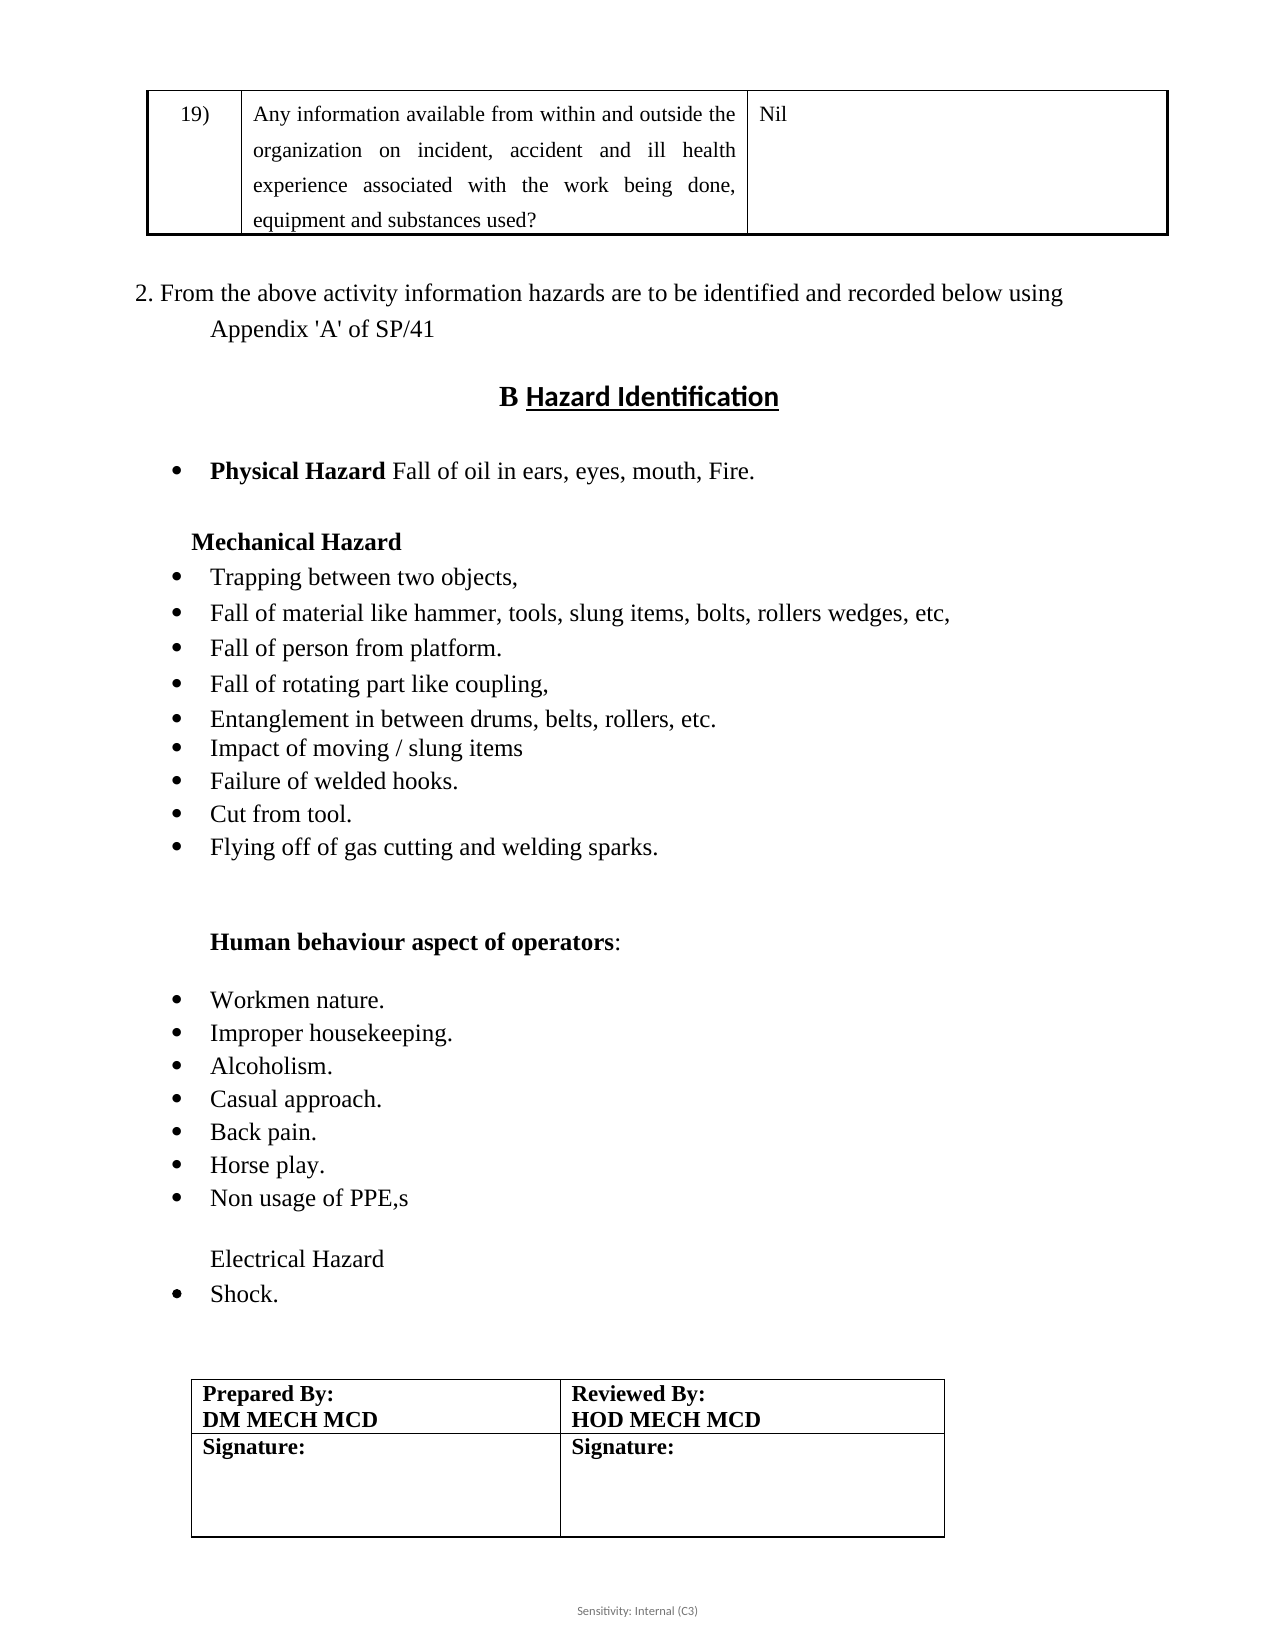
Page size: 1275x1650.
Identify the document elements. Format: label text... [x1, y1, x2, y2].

table_cell Signature: [192, 1434, 560, 1536]
table_header Prepared By: DM MECH MCD [192, 1380, 560, 1432]
list Fall of material like hammer, tools, slung items, bolts, rollers wedges, etc, [172, 591, 1143, 627]
list Non usage of PPE,s [172, 1183, 1143, 1212]
list Failure of welded hooks. [172, 766, 1143, 794]
list Workmen nature. [172, 985, 1143, 1014]
list Improper housekeeping. [172, 1018, 1143, 1047]
list Shock. [172, 1272, 1143, 1308]
list Cut from tool. [172, 799, 1143, 828]
list Fall of person from platform. [172, 627, 1143, 662]
list Impact of moving / slung items [172, 733, 1143, 762]
list Casual approach. [172, 1084, 1143, 1113]
table_cell Nil [748, 91, 1166, 233]
list Fall of rotating part like coupling, [172, 662, 1143, 697]
list Back pain. [172, 1117, 1143, 1146]
text B Hazard Identification [135, 378, 1143, 414]
text Human behaviour aspect of operators: [210, 927, 1143, 956]
list Physical Hazard Fall of oil in ears, eyes, mouth, Fire. [172, 449, 1143, 485]
table_cell 19) [149, 91, 241, 233]
list Alcoholism. [172, 1051, 1143, 1080]
text 2. From the above activity information hazards are to be identified and recorded below using Appendix 'A' of SP/41 [135, 272, 1143, 343]
text Electrical Hazard [210, 1237, 1143, 1272]
list Entanglement in between drums, belts, rollers, etc. [172, 697, 1143, 733]
text Mechanical Hazard [135, 520, 1143, 556]
list Flying off of gas cutting and welding sparks. [172, 832, 1143, 861]
list Trapping between two objects, [172, 556, 1143, 591]
table_cell Any information available from within and outside the organization on incident, accident and ill health experience associated with the work being done, equipment and substances used? [242, 91, 747, 233]
table_cell Signature: [561, 1434, 944, 1536]
table_header Reviewed By: HOD MECH MCD [561, 1380, 944, 1432]
list Horse play. [172, 1150, 1143, 1179]
